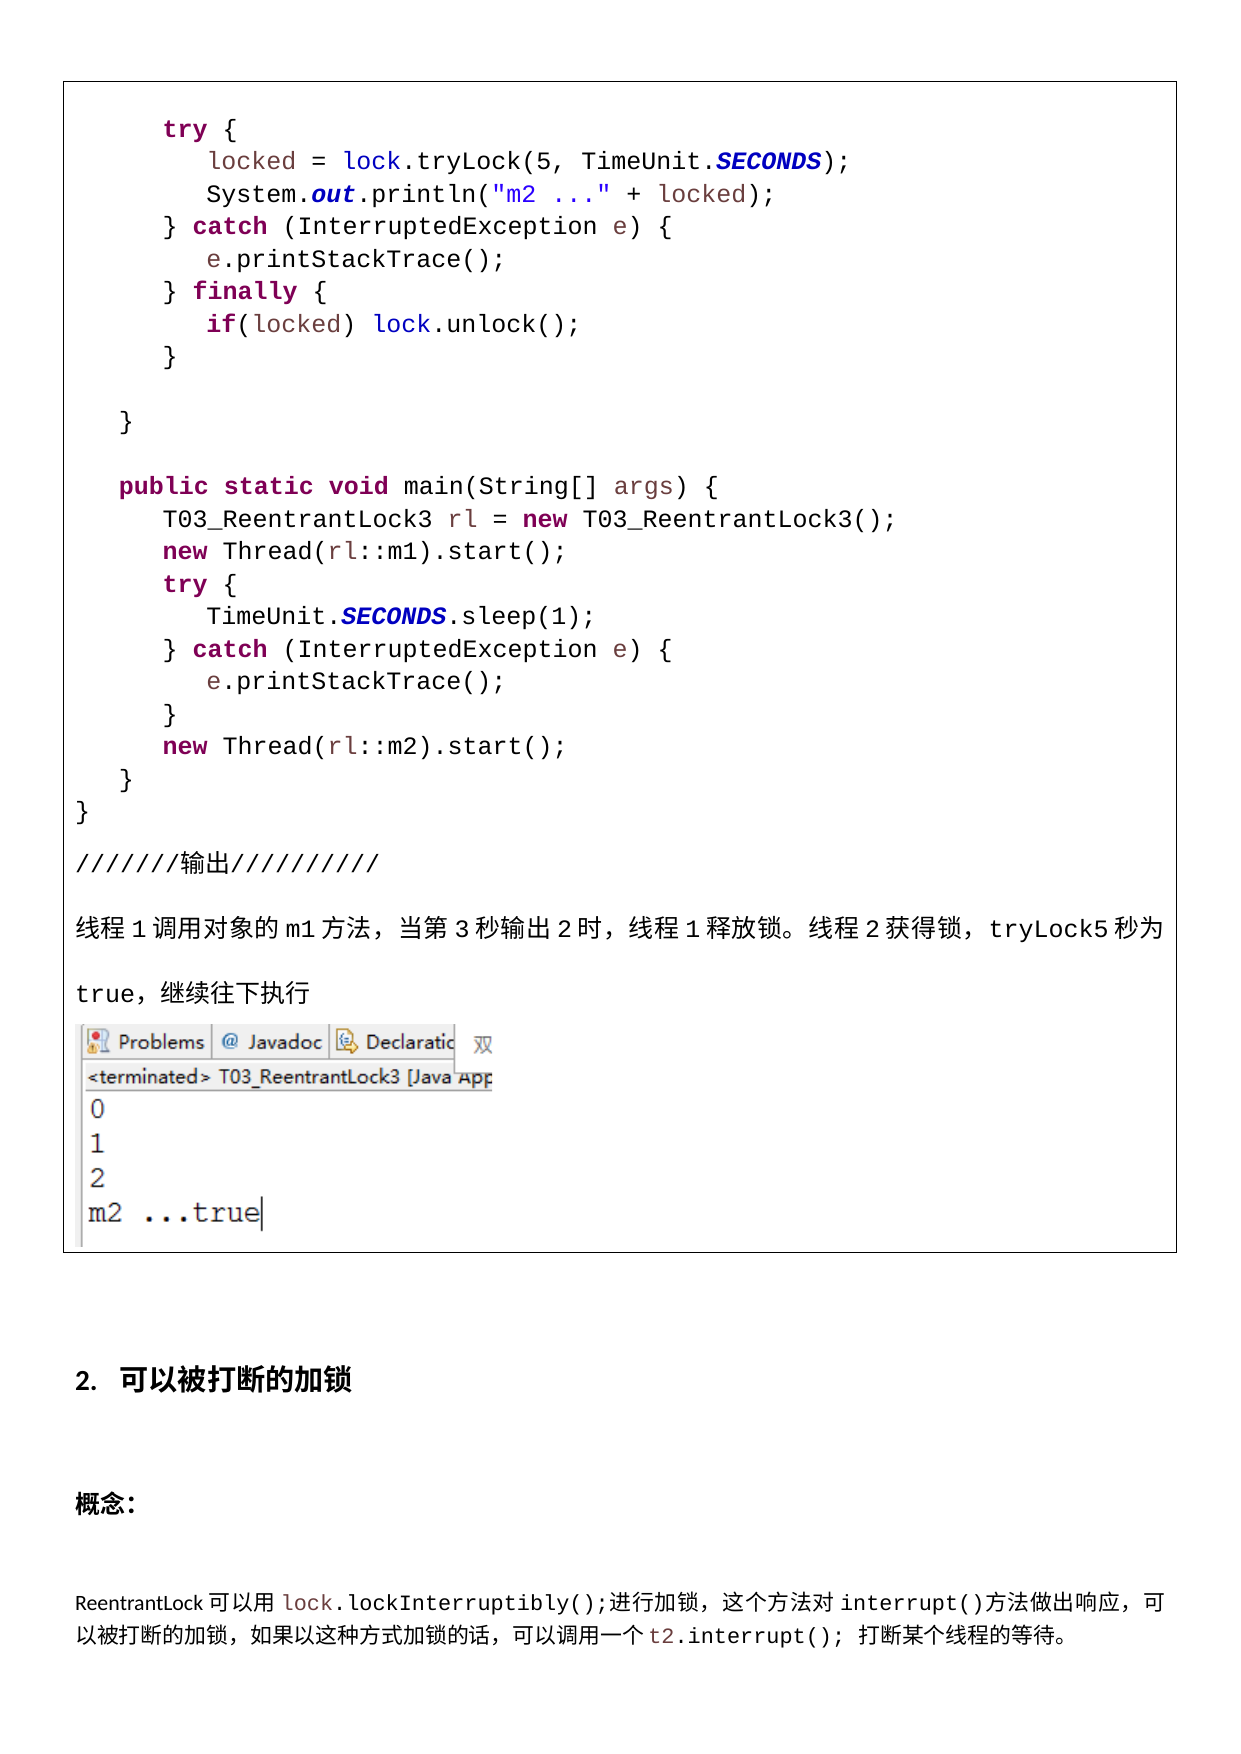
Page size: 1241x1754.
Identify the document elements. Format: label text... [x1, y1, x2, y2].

subtitle 概念： [75, 1470, 1165, 1535]
subtitle 可以被打断的加锁 [75, 1345, 1165, 1410]
text ReentrantLock可以用lock.lockInterruptibly();进行加锁，这个方法对interrupt()方法做出响应，可以被打断的加锁，如果以这种方式加锁的话，可以调用一个t2.interrupt(); 打断某个线程的等待。 [75, 1585, 1165, 1650]
picture [75, 1024, 493, 1247]
